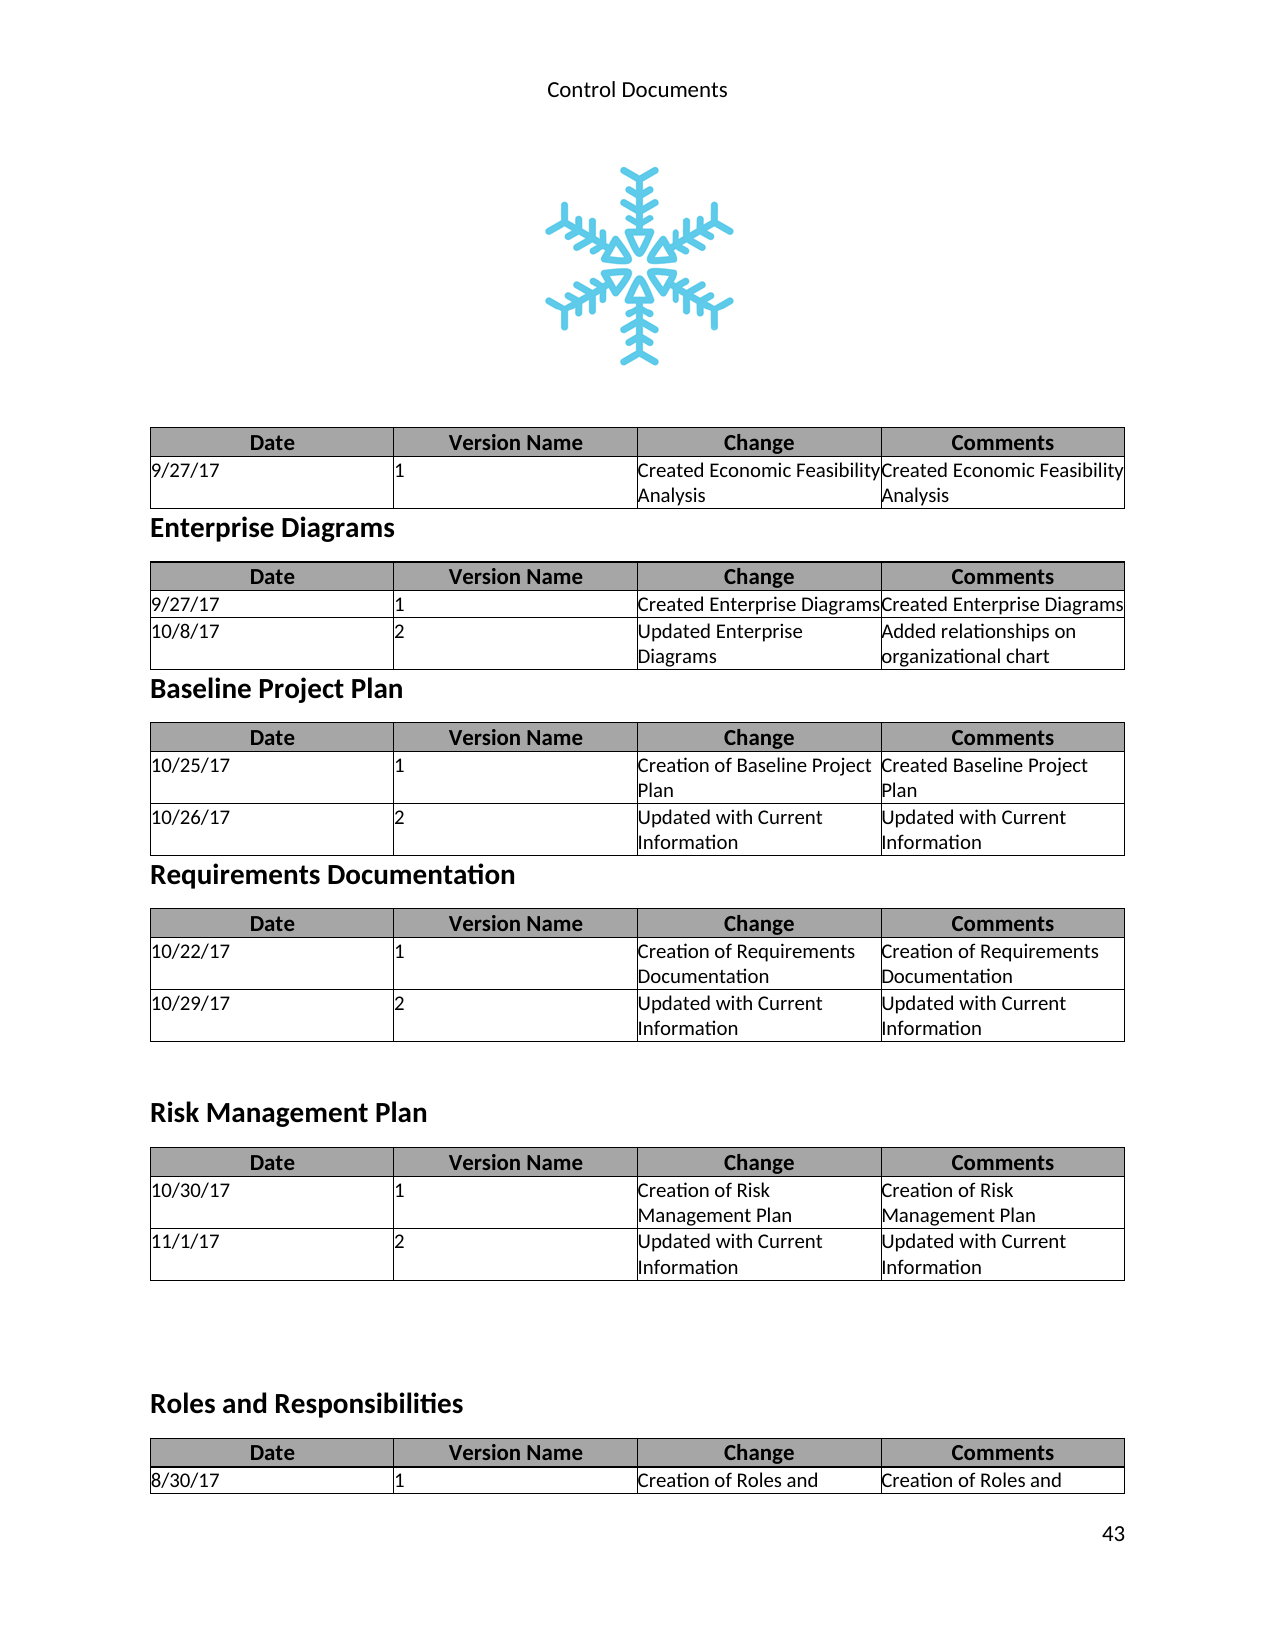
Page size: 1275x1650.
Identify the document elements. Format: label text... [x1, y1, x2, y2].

table_header Date [151, 909, 393, 937]
table_header Change [638, 428, 881, 456]
table_cell 8/30/17 [151, 1468, 393, 1493]
table_cell 1 [394, 938, 637, 989]
table_cell Creation of Risk Management Plan [882, 1177, 1124, 1228]
table_cell Updated with Current Information [638, 804, 881, 855]
table_header Change [638, 1148, 881, 1176]
table_cell Updated with Current Information [882, 990, 1124, 1041]
table_header Comments [882, 428, 1124, 456]
table_cell Created Enterprise Diagrams [882, 591, 1124, 617]
text Baseline Project Plan [150, 670, 1125, 705]
table_cell Created Baseline Project Plan [882, 752, 1124, 803]
table_cell Creation of Roles and Responsibilities Document [638, 1468, 881, 1493]
table_cell 10/8/17 [151, 618, 393, 669]
table_cell Creation of Baseline Project Plan [638, 752, 881, 803]
table_header Version Name [394, 1439, 637, 1466]
text Risk Management Plan [150, 1094, 1125, 1130]
table_header Version Name [394, 723, 637, 751]
table_cell 10/26/17 [151, 804, 393, 855]
table_cell Creation of Requirements Documentation [638, 938, 881, 989]
table_cell 2 [394, 990, 637, 1041]
table_header Comments [882, 563, 1124, 590]
table_cell 1 [394, 591, 637, 617]
table_header Comments [882, 723, 1124, 751]
table_cell Creation of Roles and Responsibilities Document for Milestone 1. [882, 1468, 1124, 1493]
text Roles and Responsibilities [150, 1385, 1125, 1421]
table_cell 1 [394, 752, 637, 803]
table_cell 2 [394, 1229, 637, 1279]
table_cell 1 [394, 1468, 637, 1493]
table_cell Updated Enterprise Diagrams [638, 618, 881, 669]
table_header Date [151, 428, 393, 456]
table_header Version Name [394, 909, 637, 937]
table_cell Updated with Current Information [882, 804, 1124, 855]
table_cell 2 [394, 804, 637, 855]
table_header Date [151, 1148, 393, 1176]
table_header Comments [882, 1148, 1124, 1176]
table_header Date [151, 1439, 393, 1466]
table_cell 2 [394, 618, 637, 669]
table_header Date [151, 723, 393, 751]
table_cell Updated with Current Information [638, 1229, 881, 1279]
table_cell Updated with Current Information [882, 1229, 1124, 1279]
text Requirements Documentation [150, 856, 1125, 892]
table_header Date [151, 563, 393, 590]
table_cell Created Enterprise Diagrams [638, 591, 881, 617]
table_cell Created Economic Feasibility Analysis [638, 457, 881, 508]
table_cell Created Economic Feasibility Analysis [882, 457, 1124, 508]
table_cell 10/22/17 [151, 938, 393, 989]
text Enterprise Diagrams [150, 509, 1125, 545]
table_header Change [638, 1439, 881, 1466]
table_cell Updated with Current Information [638, 990, 881, 1041]
table_header Comments [882, 1439, 1124, 1466]
table_cell 11/1/17 [151, 1229, 393, 1279]
table_cell 9/27/17 [151, 591, 393, 617]
table_cell 10/29/17 [151, 990, 393, 1041]
table_header Change [638, 723, 881, 751]
table_cell 9/27/17 [151, 457, 393, 508]
table_cell Creation of Requirements Documentation [882, 938, 1124, 989]
table_cell 1 [394, 457, 637, 508]
table_header Change [638, 563, 881, 590]
table_header Change [638, 909, 881, 937]
table_header Comments [882, 909, 1124, 937]
table_header Version Name [394, 563, 637, 590]
table_cell 1 [394, 1177, 637, 1228]
table_header Version Name [394, 428, 637, 456]
table_cell Creation of Risk Management Plan [638, 1177, 881, 1228]
picture [369, 131, 907, 399]
table_cell Added relationships on organizational chart [882, 618, 1124, 669]
table_cell 10/25/17 [151, 752, 393, 803]
table_cell 10/30/17 [151, 1177, 393, 1228]
table_header Version Name [394, 1148, 637, 1176]
